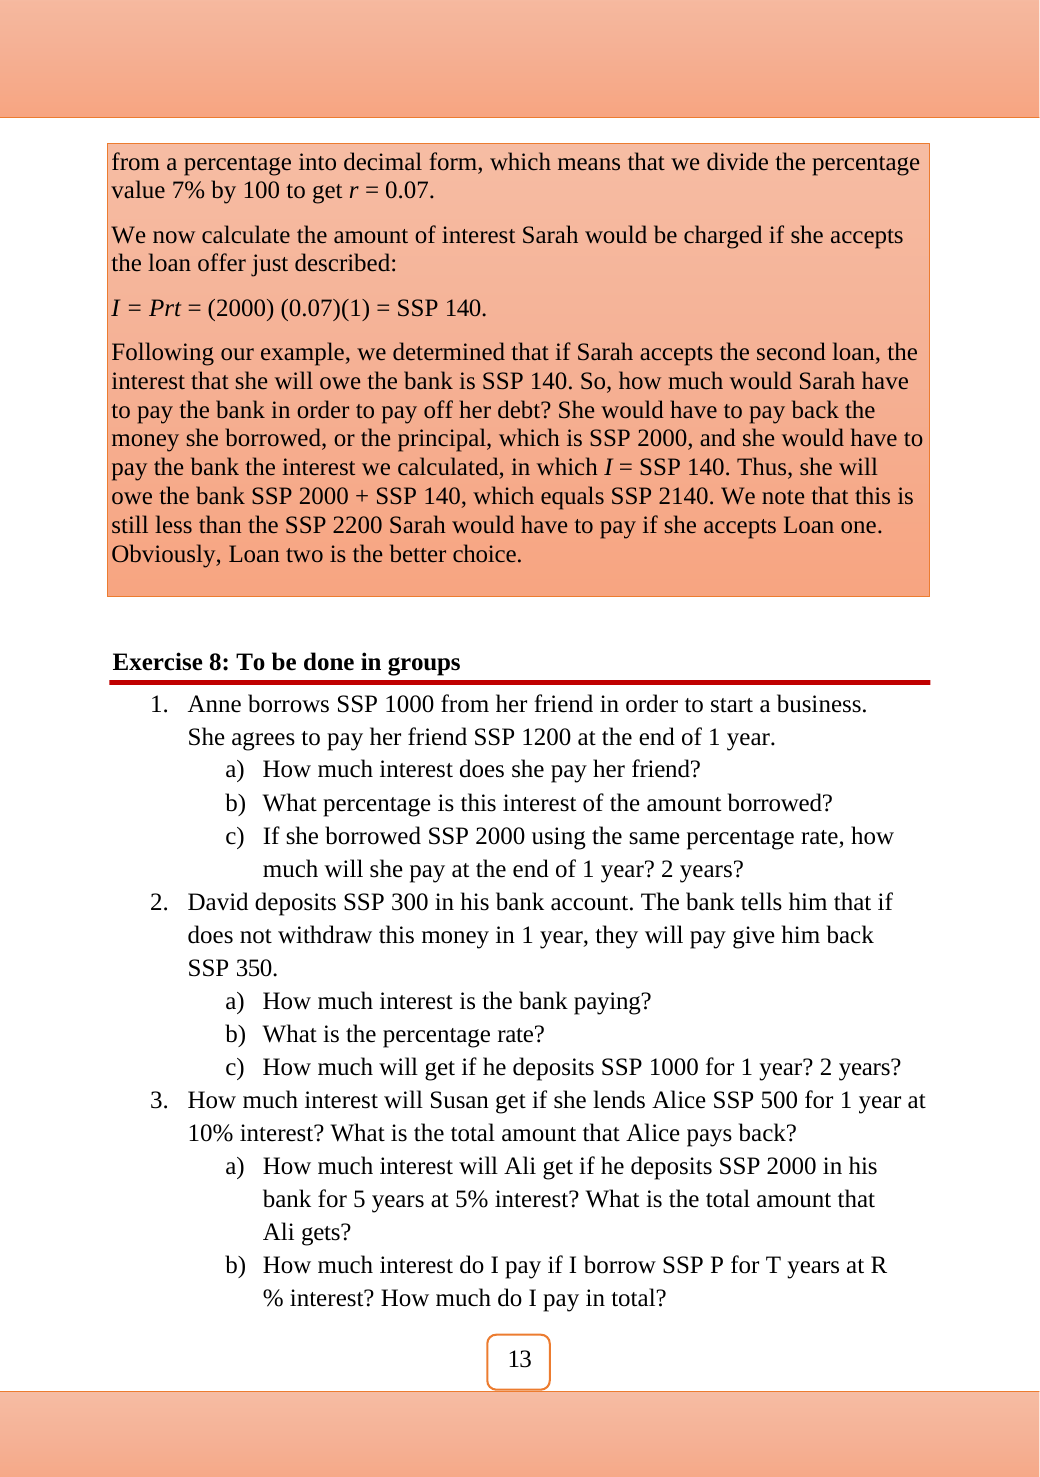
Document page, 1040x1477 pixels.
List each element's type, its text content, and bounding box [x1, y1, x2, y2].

list Anne borrows SSP 1000 from her friend in order to start a business. She agrees to pay her friend SSP 1200 at the end of 1 year. [150, 676, 911, 751]
list David deposits SSP 300 in his bank account. The bank tells him that if does not withdraw this money in 1 year, they will pay give him back SSP 350. [150, 887, 921, 982]
picture [0, 0, 1040, 117]
list What is the percentage rate? [225, 1019, 971, 1048]
list How much will get if he deposits SSP 1000 for 1 year? 2 years? [225, 1052, 971, 1081]
list How much interest do I pay if I borrow SSP P for T years at R% interest? How much do I pay in total? [225, 1250, 907, 1312]
list If she borrowed SSP 2000 using the same percentage rate, how much will she pay at the end of 1 year? 2 years? [225, 821, 894, 882]
subtitle Exercise 8: To be done in groups [112, 647, 971, 676]
list What percentage is this interest of the amount borrowed? [225, 788, 971, 817]
list How much interest does she pay her friend? [225, 755, 971, 784]
picture [108, 144, 929, 596]
picture [0, 1392, 1040, 1477]
list How much interest will Susan get if she lends Alice SSP 500 for 1 year at 10% interest? What is the total amount that Alice pays back? [150, 1085, 926, 1147]
list How much interest is the bank paying? [225, 986, 971, 1015]
list How much interest will Ali get if he deposits SSP 2000 in his bank for 5 years at 5% interest? What is the total amount that Ali gets? [225, 1151, 912, 1246]
